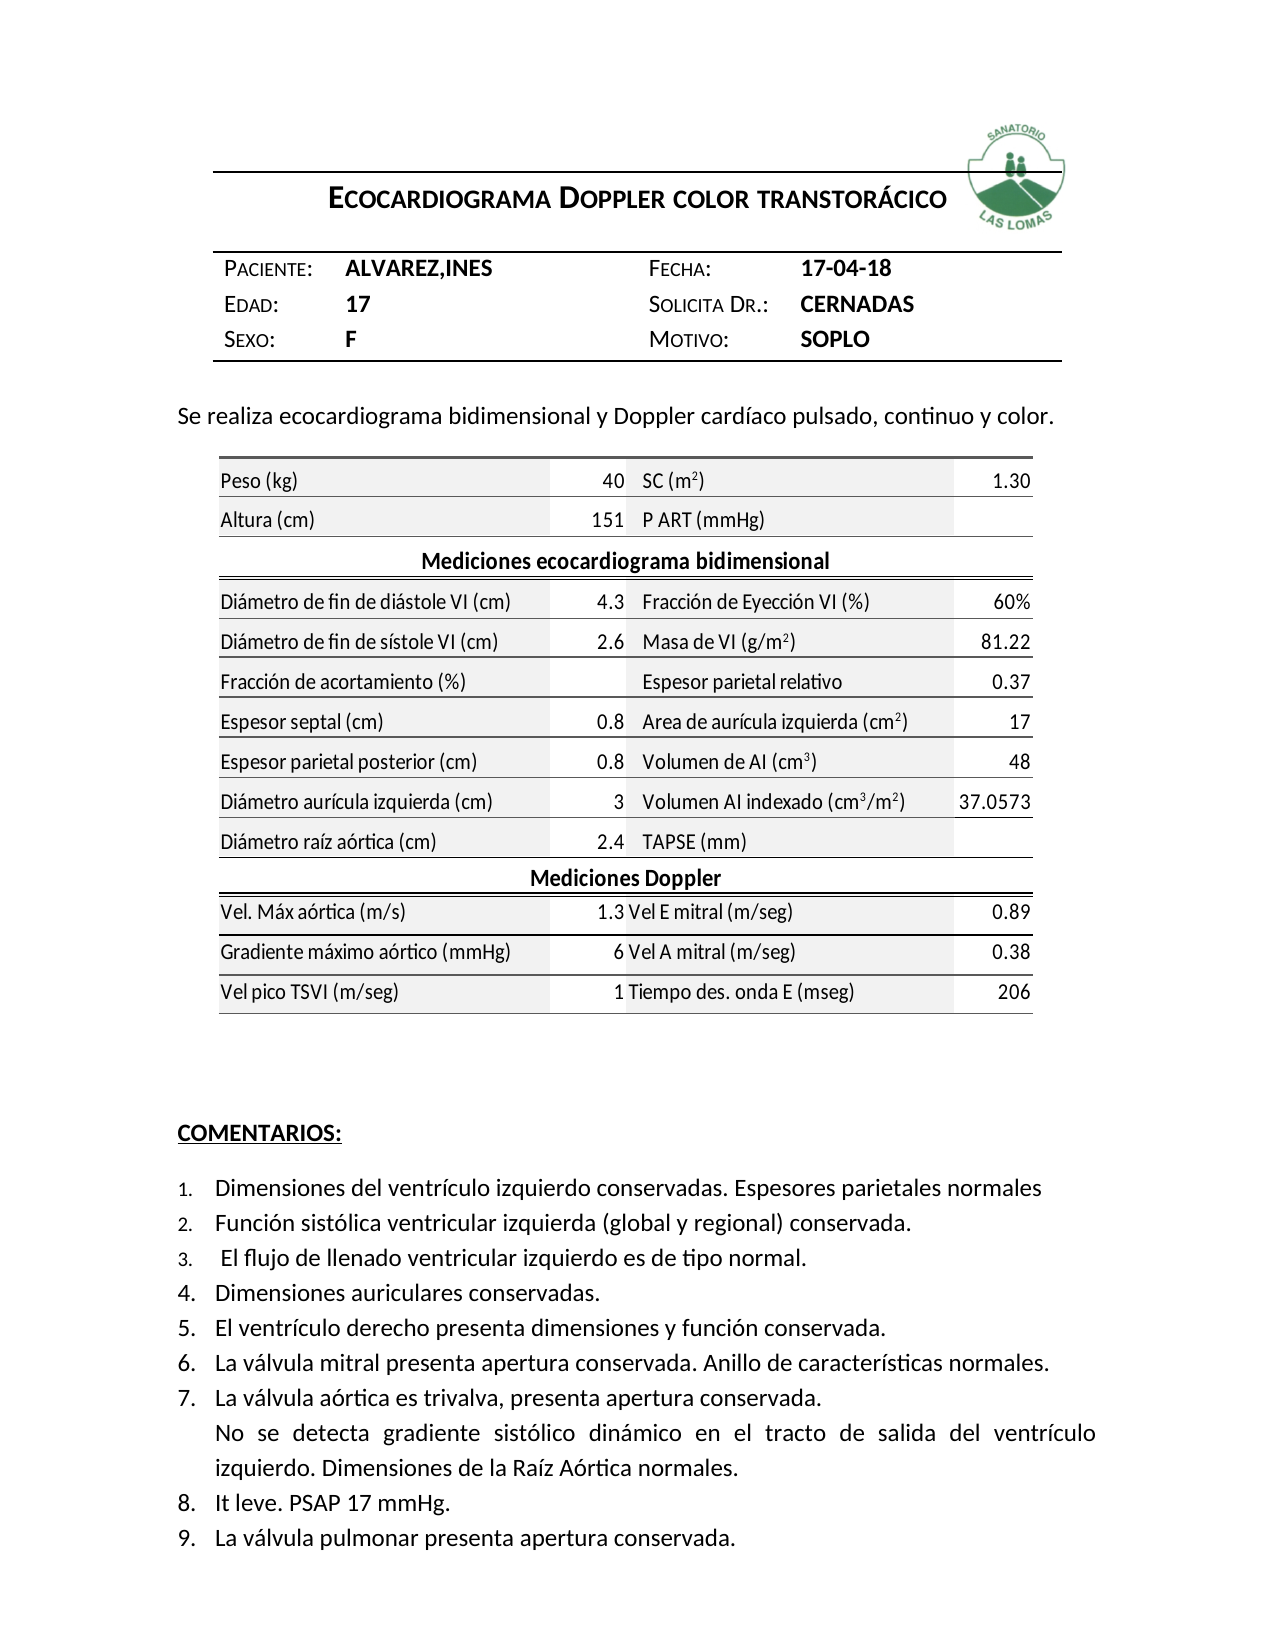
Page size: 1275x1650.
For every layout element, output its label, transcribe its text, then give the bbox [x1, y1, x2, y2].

table_cell Sexo: [213, 323, 334, 360]
table_cell 17-04-18 [789, 253, 1062, 288]
list La válvula aórtica es trivalva, presenta apertura conservada. [177, 1383, 1098, 1413]
table_cell CERNADAS [789, 288, 1062, 323]
table_cell Edad: [213, 288, 334, 323]
table_cell Solicita Dr.: [638, 288, 789, 323]
table_cell F [334, 323, 637, 360]
list Dimensiones del ventrículo izquierdo conservadas. Espesores parietales normales [177, 1173, 1098, 1203]
list Dimensiones auriculares conservadas. [177, 1278, 1098, 1308]
list La válvula pulmonar presenta apertura conservada. [177, 1523, 1098, 1553]
table_cell SOPLO [789, 323, 1062, 360]
list El flujo de llenado ventricular izquierdo es de tipo normal. [177, 1243, 1098, 1273]
list El ventrículo derecho presenta dimensiones y función conservada. [177, 1313, 1098, 1343]
table_cell ALVAREZ,INES [334, 253, 637, 288]
picture [946, 118, 1085, 236]
table_cell Paciente: [213, 253, 334, 288]
text Se realiza ecocardiograma bidimensional y Doppler cardíaco pulsado, continuo y color. [177, 400, 1098, 431]
table_cell 17 [334, 288, 637, 323]
list It leve. PSAP 17 mmHg. [177, 1488, 1098, 1518]
table_header Ecocardiograma Doppler color transtorácico [213, 173, 1062, 251]
table_cell Fecha: [638, 253, 789, 288]
subtitle No se detecta gradiente sistólico dinámico en el tracto de salida del ventrículo izquierdo. Dimensiones de la Raíz Aórtica normales. [215, 1418, 1098, 1483]
text COMENTARIOS: [177, 1117, 1098, 1147]
list La válvula mitral presenta apertura conservada. Anillo de características normales. [177, 1348, 1098, 1378]
list Función sistólica ventricular izquierda (global y regional) conservada. [177, 1208, 1098, 1238]
table_cell Motivo: [638, 323, 789, 360]
